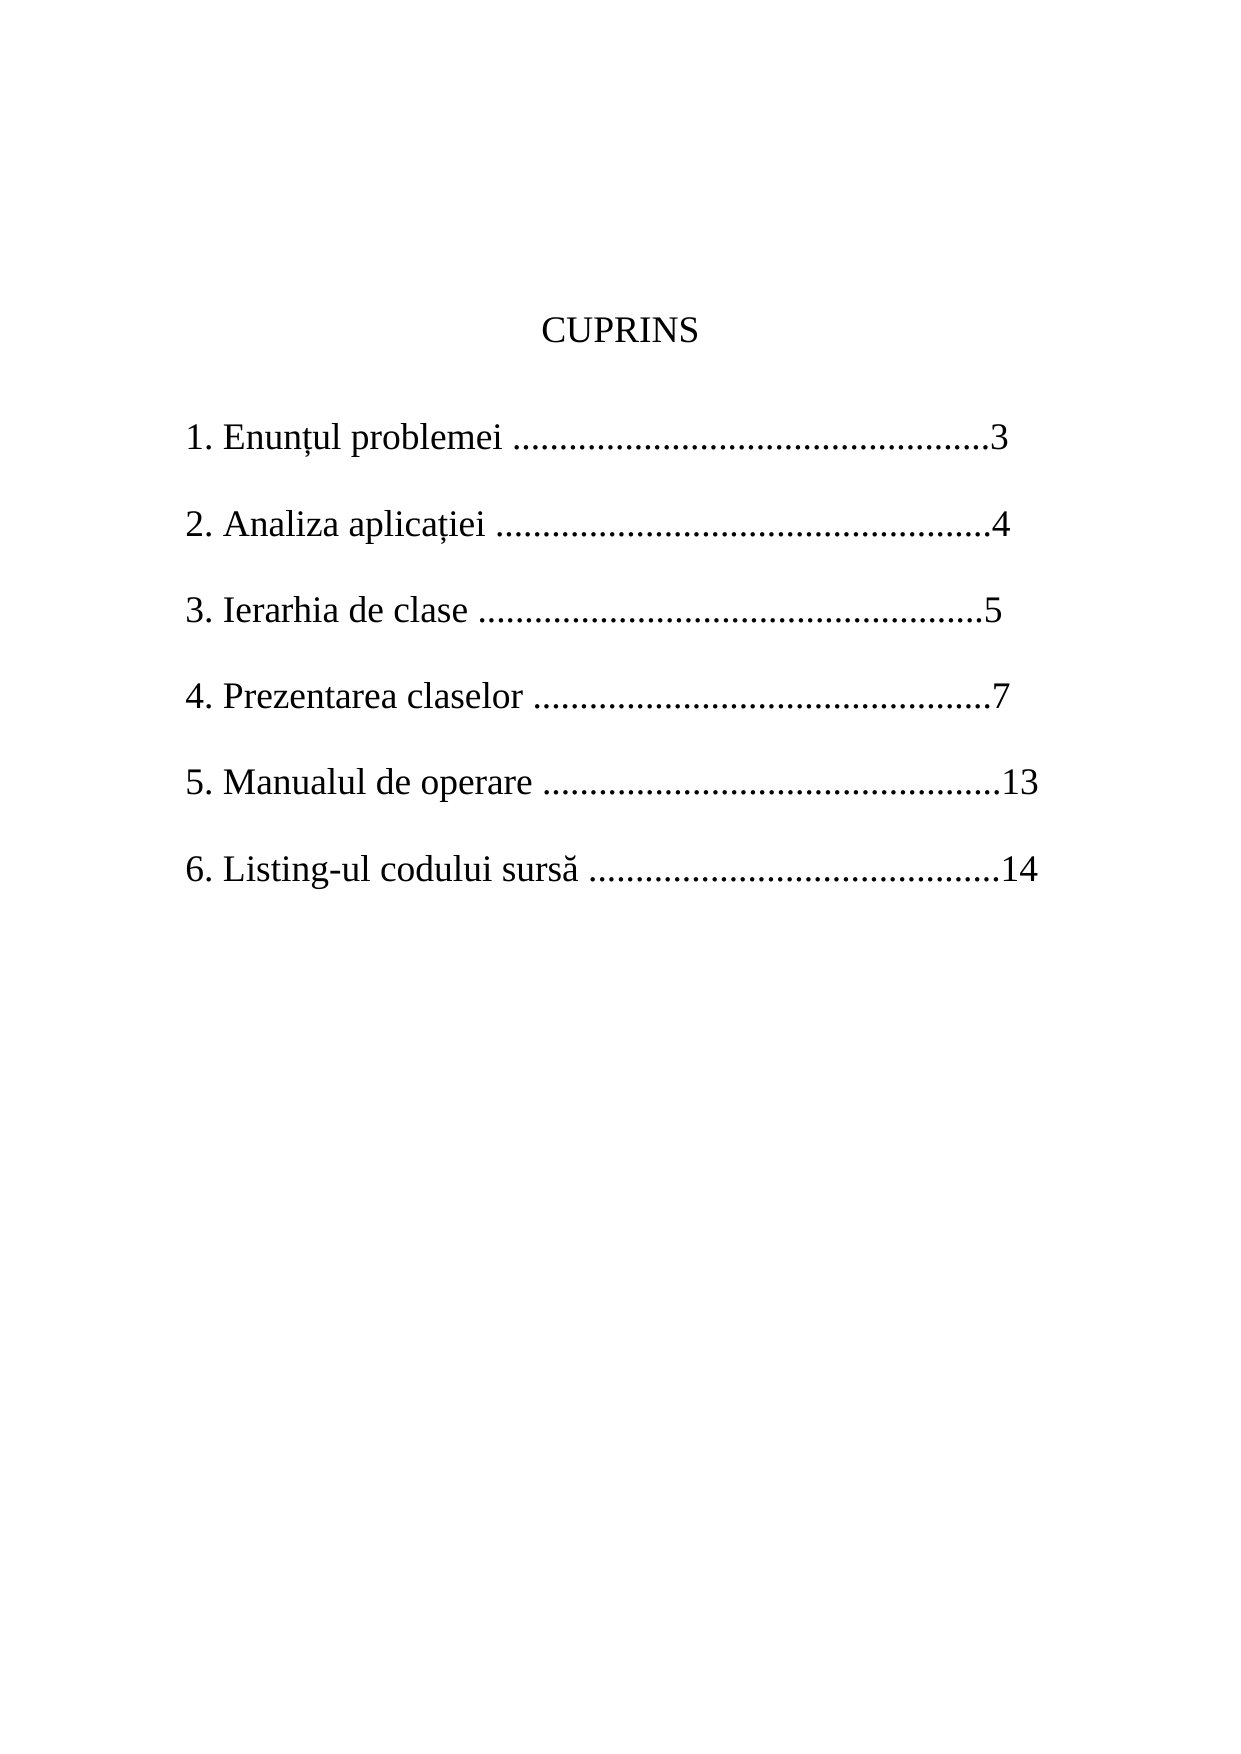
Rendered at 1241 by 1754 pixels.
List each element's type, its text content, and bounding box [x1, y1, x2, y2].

list Ierarhia de clase ......................................................5 [185, 587, 1093, 630]
list Manualul de operare .................................................13 [185, 760, 1093, 803]
list Listing-ul codului sursă ............................................14 [185, 846, 1093, 889]
list Enunțul problemei ...................................................3 [185, 415, 1093, 458]
list Analiza aplicației .....................................................4 [185, 501, 1093, 544]
text CUPRINS [148, 308, 1093, 351]
list Prezentarea claselor .................................................7 [185, 673, 1093, 717]
